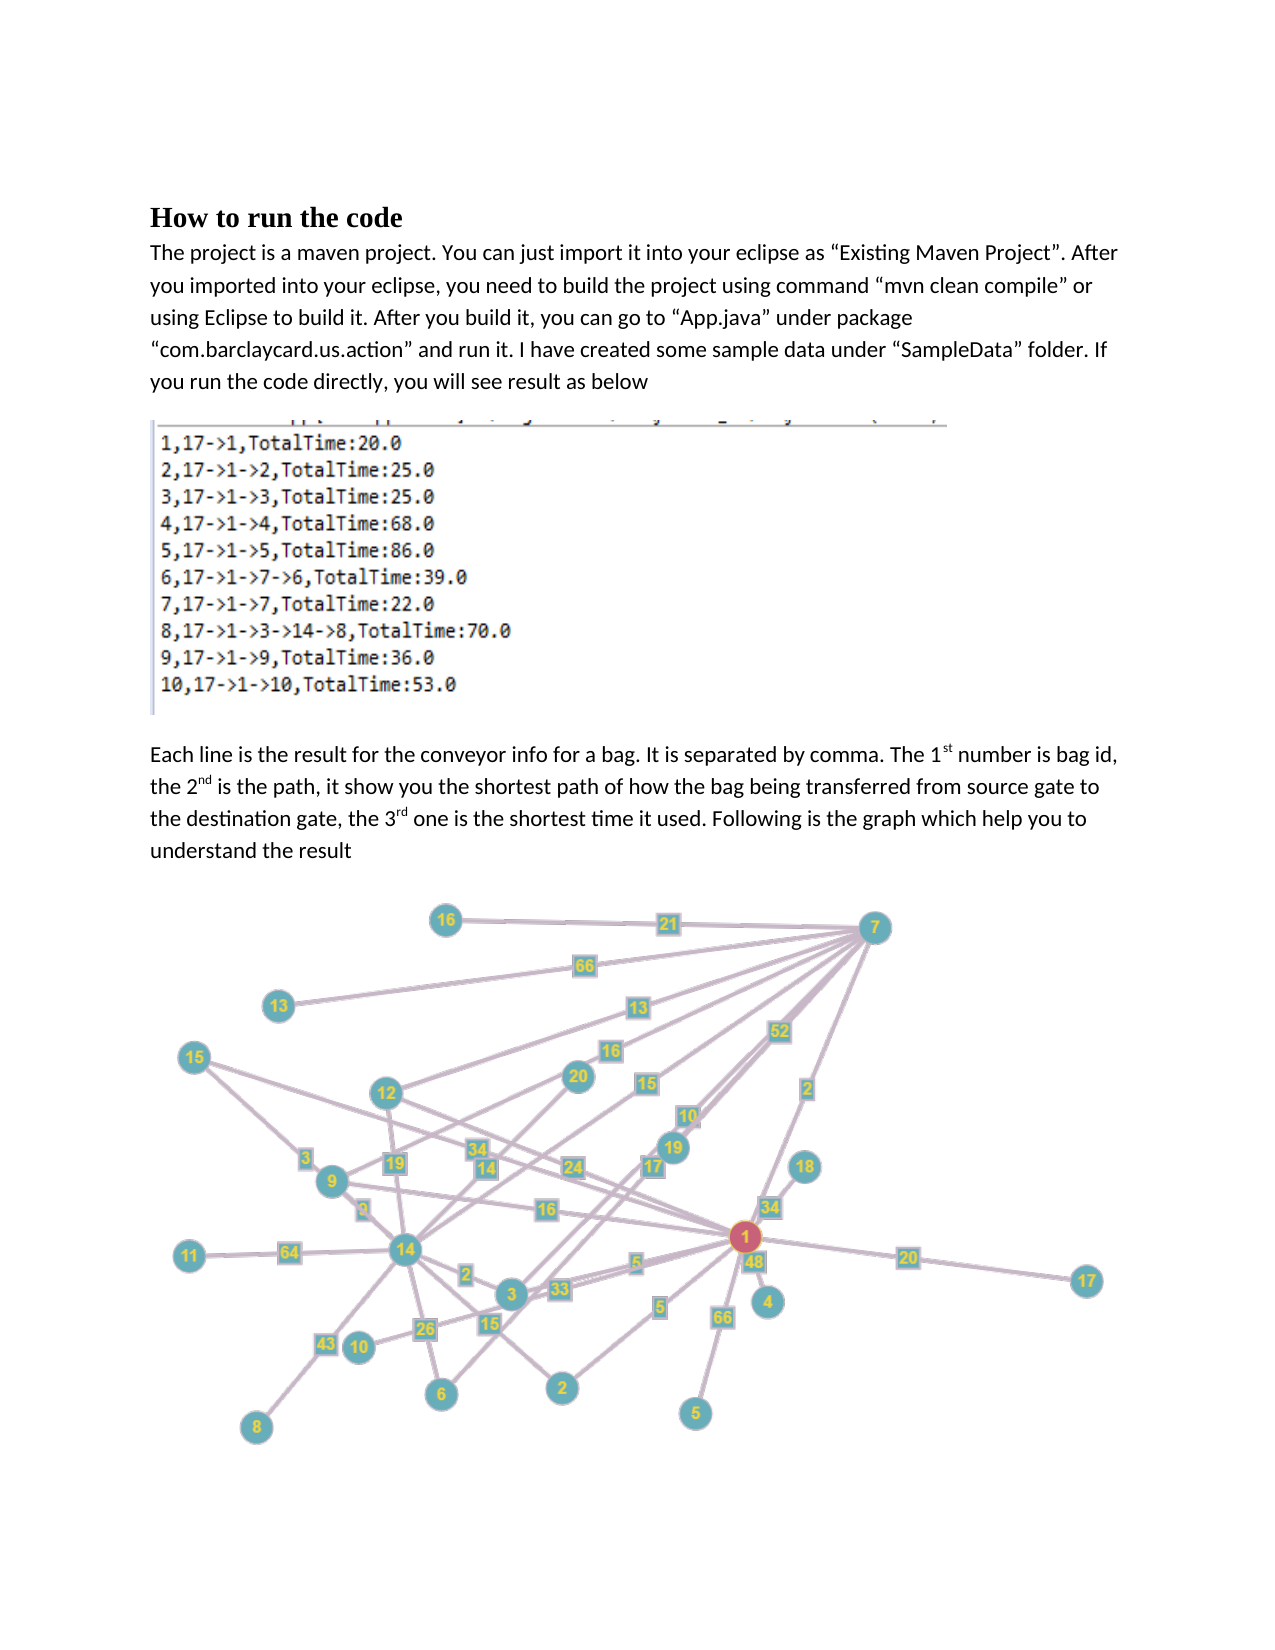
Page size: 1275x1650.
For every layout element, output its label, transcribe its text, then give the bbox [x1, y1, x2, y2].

picture [150, 420, 947, 715]
text Each line is the result for the conveyor info for a bag. It is separated by comma. The 1st number is bag id, the 2nd is the path, it show you the shortest path of how the bag being transferred from source gate to the destination gate, the 3rd one is the shortest time it used. Following is the graph which help you to understand the result [150, 740, 1125, 864]
picture [150, 889, 1125, 1459]
text The project is a maven project. You can just import it into your eclipse as “Existing Maven Project”. After you imported into your eclipse, you need to build the project using command “mvn clean compile” or using Eclipse to build it. After you build it, you can go to “App.java” under package “com.barclaycard.us.action” and run it. I have created some sample data under “SampleData” folder. If you run the code directly, you will see result as below [150, 238, 1125, 395]
subtitle How to run the code [150, 200, 1125, 233]
